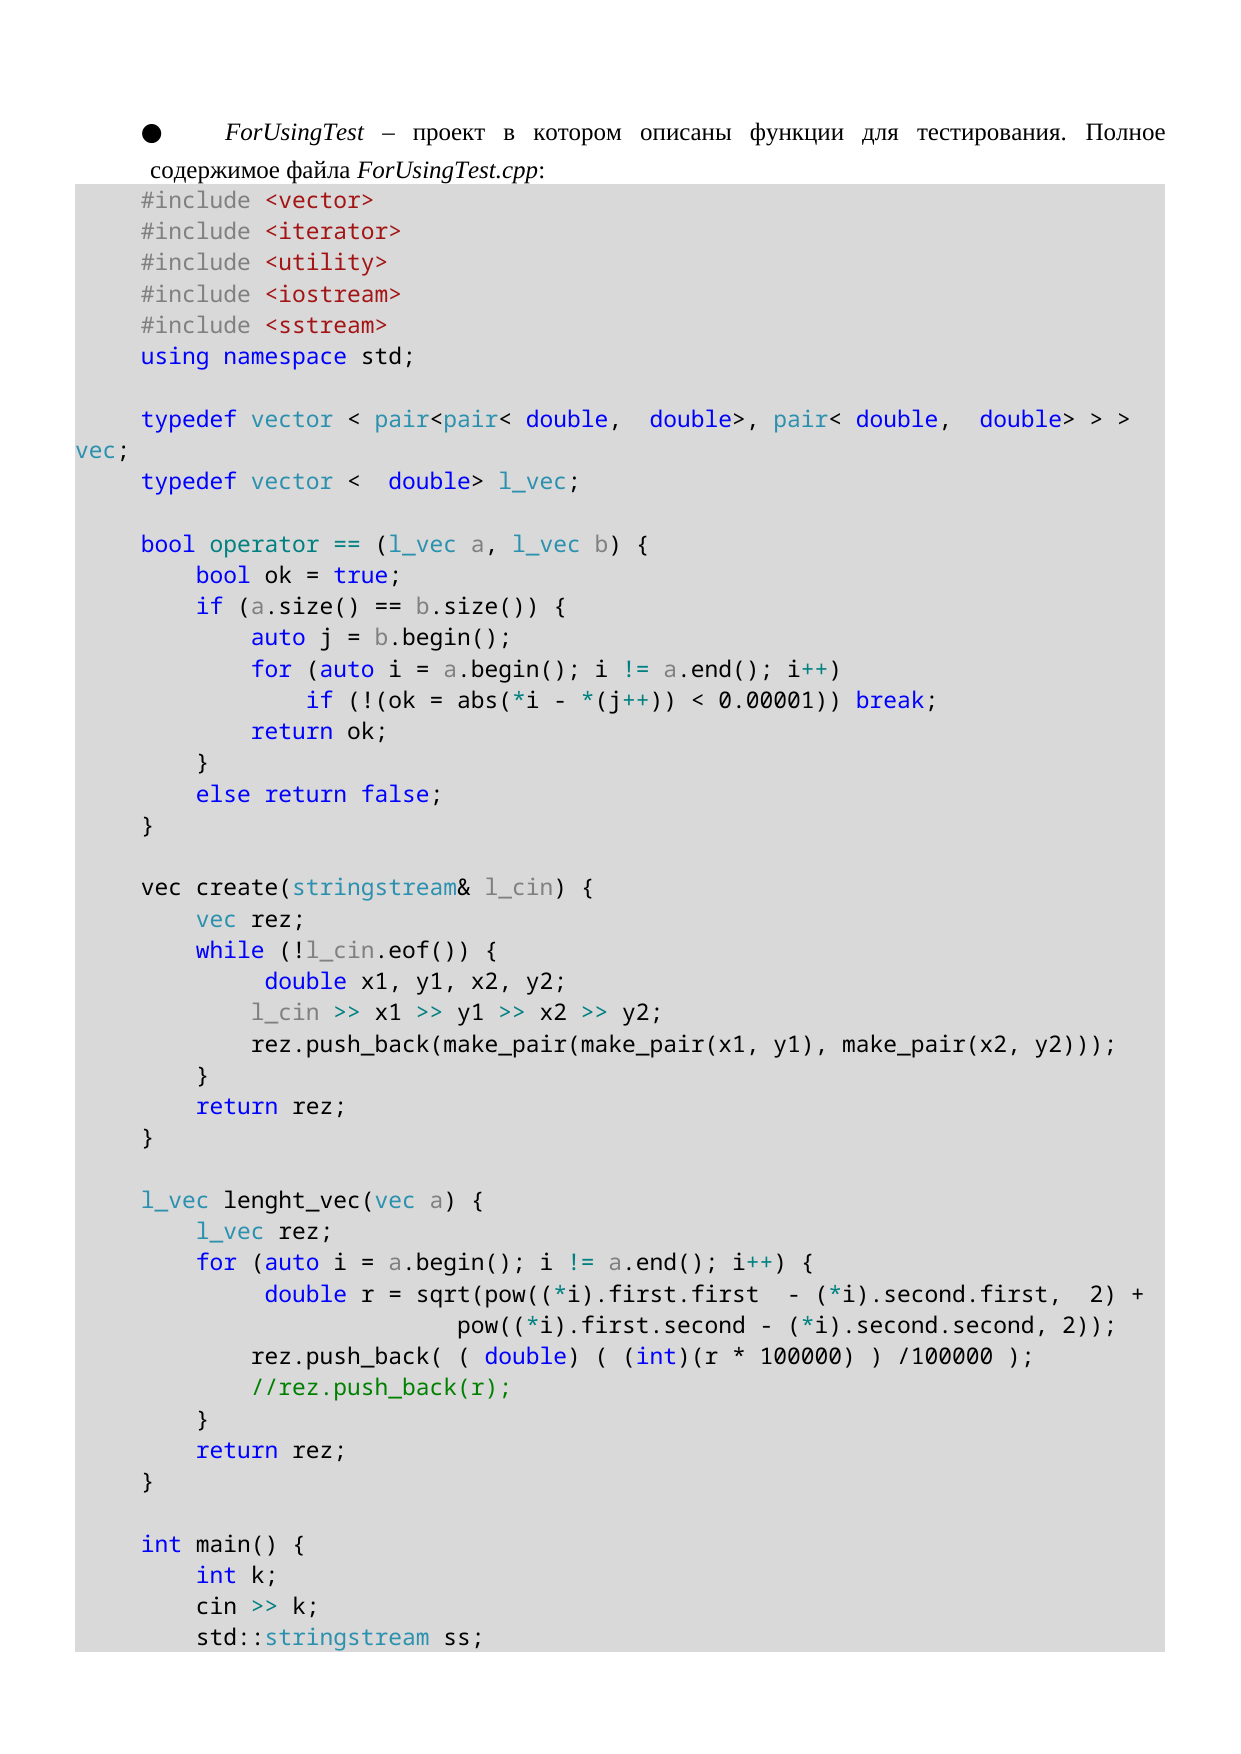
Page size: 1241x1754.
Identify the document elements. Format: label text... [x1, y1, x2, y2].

text int k; [75, 1559, 1165, 1590]
text double r = sqrt(pow((*i).first.first - (*i).second.first, 2) + [75, 1277, 1165, 1309]
text typedef vector < pair<pair< double, double>, pair< double, double> > > vec; [75, 402, 1165, 465]
text typedef vector < double> l_vec; [75, 465, 1165, 496]
text while (!l_cin.eof()) { [75, 934, 1165, 965]
text } [75, 746, 1165, 777]
text if (a.size() == b.size()) { [75, 590, 1165, 621]
text #include <vector> [75, 184, 1165, 215]
text } [75, 809, 1165, 840]
text bool operator == (l_vec a, l_vec b) { [75, 527, 1165, 559]
text return rez; [75, 1434, 1165, 1465]
text for (auto i = a.begin(); i != a.end(); i++) { [75, 1246, 1165, 1277]
text if (!(ok = abs(*i - *(j++)) < 0.00001)) break; [75, 684, 1165, 715]
text rez.push_back(make_pair(make_pair(x1, y1), make_pair(x2, y2))); [75, 1027, 1165, 1059]
text } [75, 1402, 1165, 1434]
text } [75, 1121, 1165, 1152]
text #include <utility> [75, 246, 1165, 277]
text #include <iterator> [75, 215, 1165, 246]
text double x1, y1, x2, y2; [75, 965, 1165, 996]
text cin >> k; [75, 1590, 1165, 1621]
text using namespace std; [75, 340, 1165, 371]
text bool ok = true; [75, 559, 1165, 590]
text } [75, 1465, 1165, 1496]
text pow((*i).first.second - (*i).second.second, 2)); [75, 1309, 1165, 1340]
text l_vec lenght_vec(vec a) { [75, 1184, 1165, 1215]
text vec create(stringstream& l_cin) { [75, 871, 1165, 902]
text return ok; [75, 715, 1165, 746]
text //rez.push_back(r); [75, 1371, 1165, 1402]
text l_vec rez; [75, 1215, 1165, 1246]
text int main() { [75, 1527, 1165, 1559]
text else return false; [75, 777, 1165, 809]
text vec rez; [75, 902, 1165, 934]
text rez.push_back( ( double) ( (int)(r * 100000) ) /100000 ); [75, 1340, 1165, 1371]
text return rez; [75, 1090, 1165, 1121]
text auto j = b.begin(); [75, 621, 1165, 652]
list ForUsingTest – проект в котором описаны функции для тестирования. Полное содержимое файла ForUsingTest.cpp: [141, 104, 1165, 184]
text l_cin >> x1 >> y1 >> x2 >> y2; [75, 996, 1165, 1027]
text std::stringstream ss; [75, 1621, 1165, 1652]
text #include <iostream> [75, 277, 1165, 309]
text } [75, 1059, 1165, 1090]
text #include <sstream> [75, 309, 1165, 340]
text for (auto i = a.begin(); i != a.end(); i++) [75, 652, 1165, 684]
